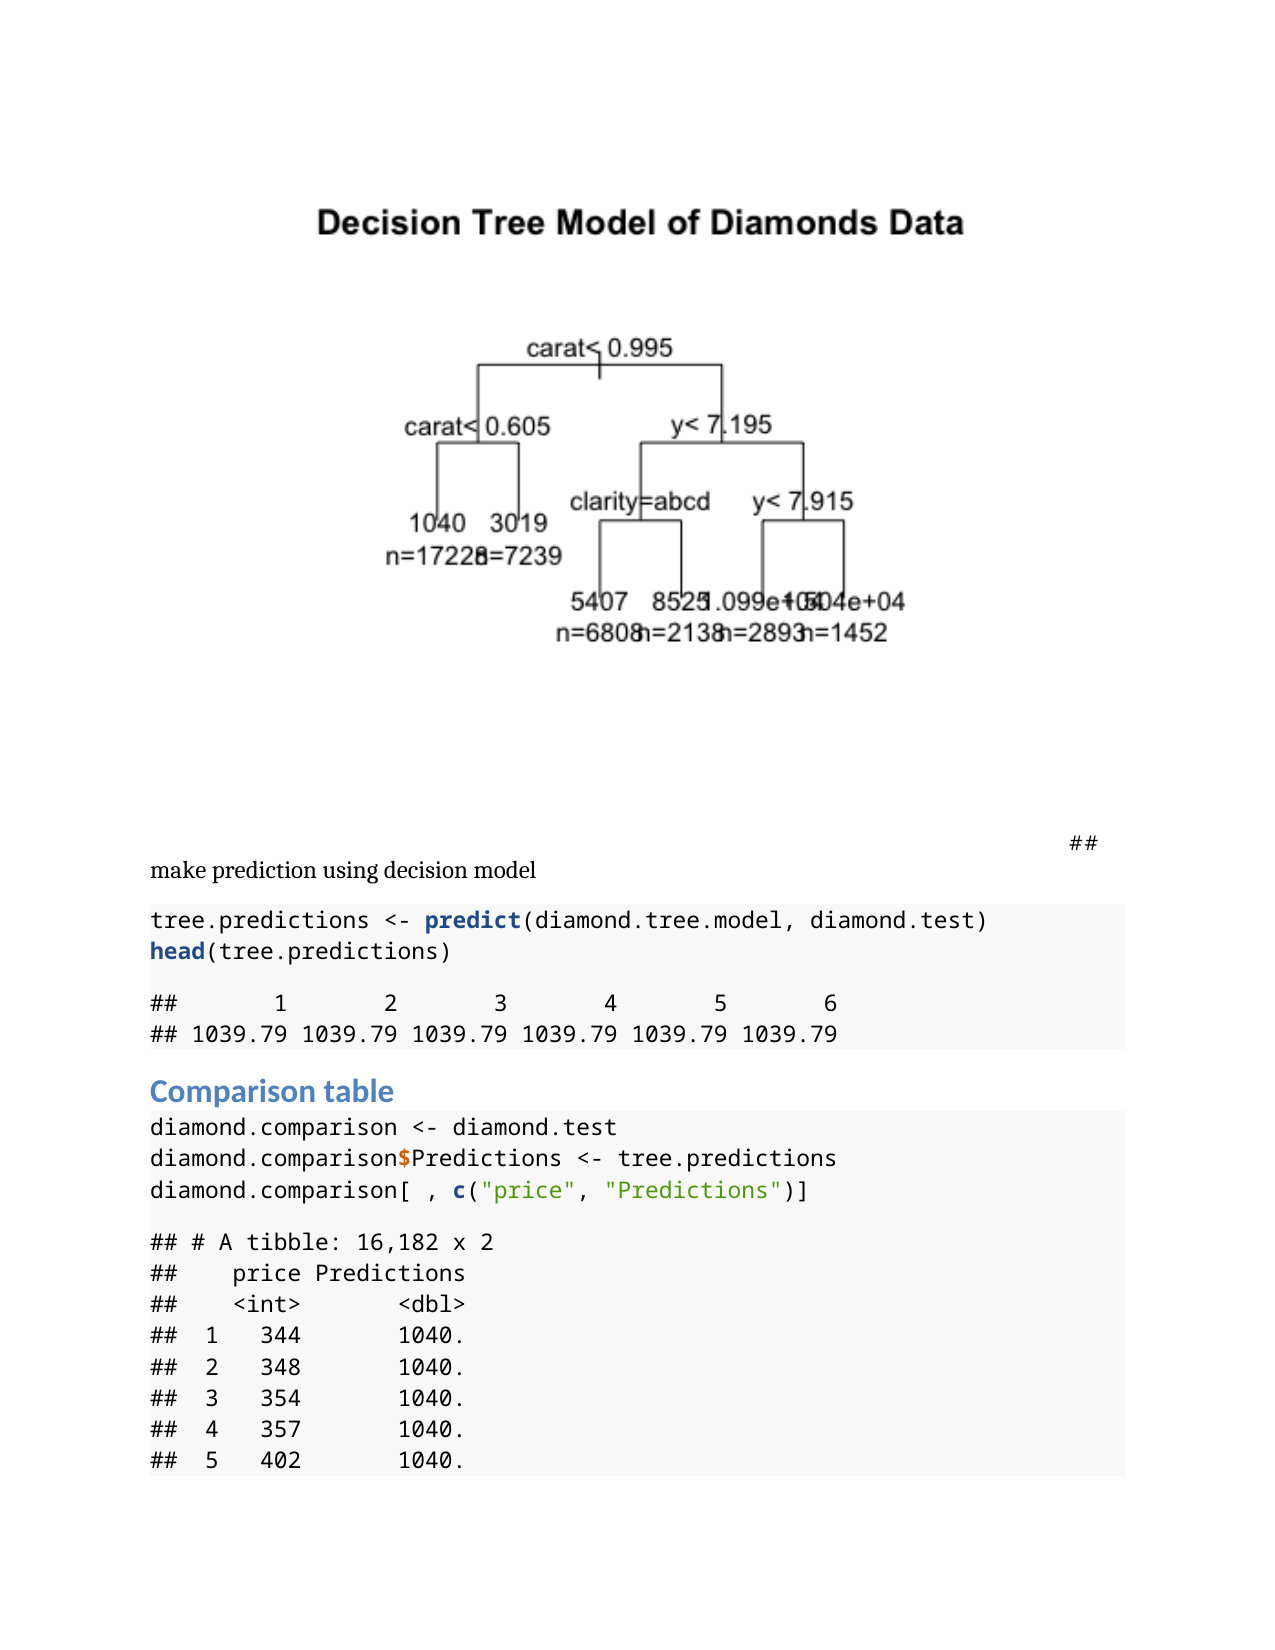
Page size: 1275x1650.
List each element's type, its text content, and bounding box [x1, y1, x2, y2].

picture [168, 150, 1044, 850]
text tree.predictions <- predict(diamond.tree.model, diamond.test) head(tree.predictions) [452, 904, 1125, 966]
text diamond.comparison <- diamond.test diamond.comparison$Predictions <- tree.predictions diamond.comparison[ , c("price", "Predictions")] [150, 1111, 1125, 1205]
subtitle Comparison table [150, 1070, 1125, 1111]
text ## 1 2 3 4 5 6 ## 1039.79 1039.79 1039.79 1039.79 1039.79 1039.79 [150, 987, 1125, 1049]
